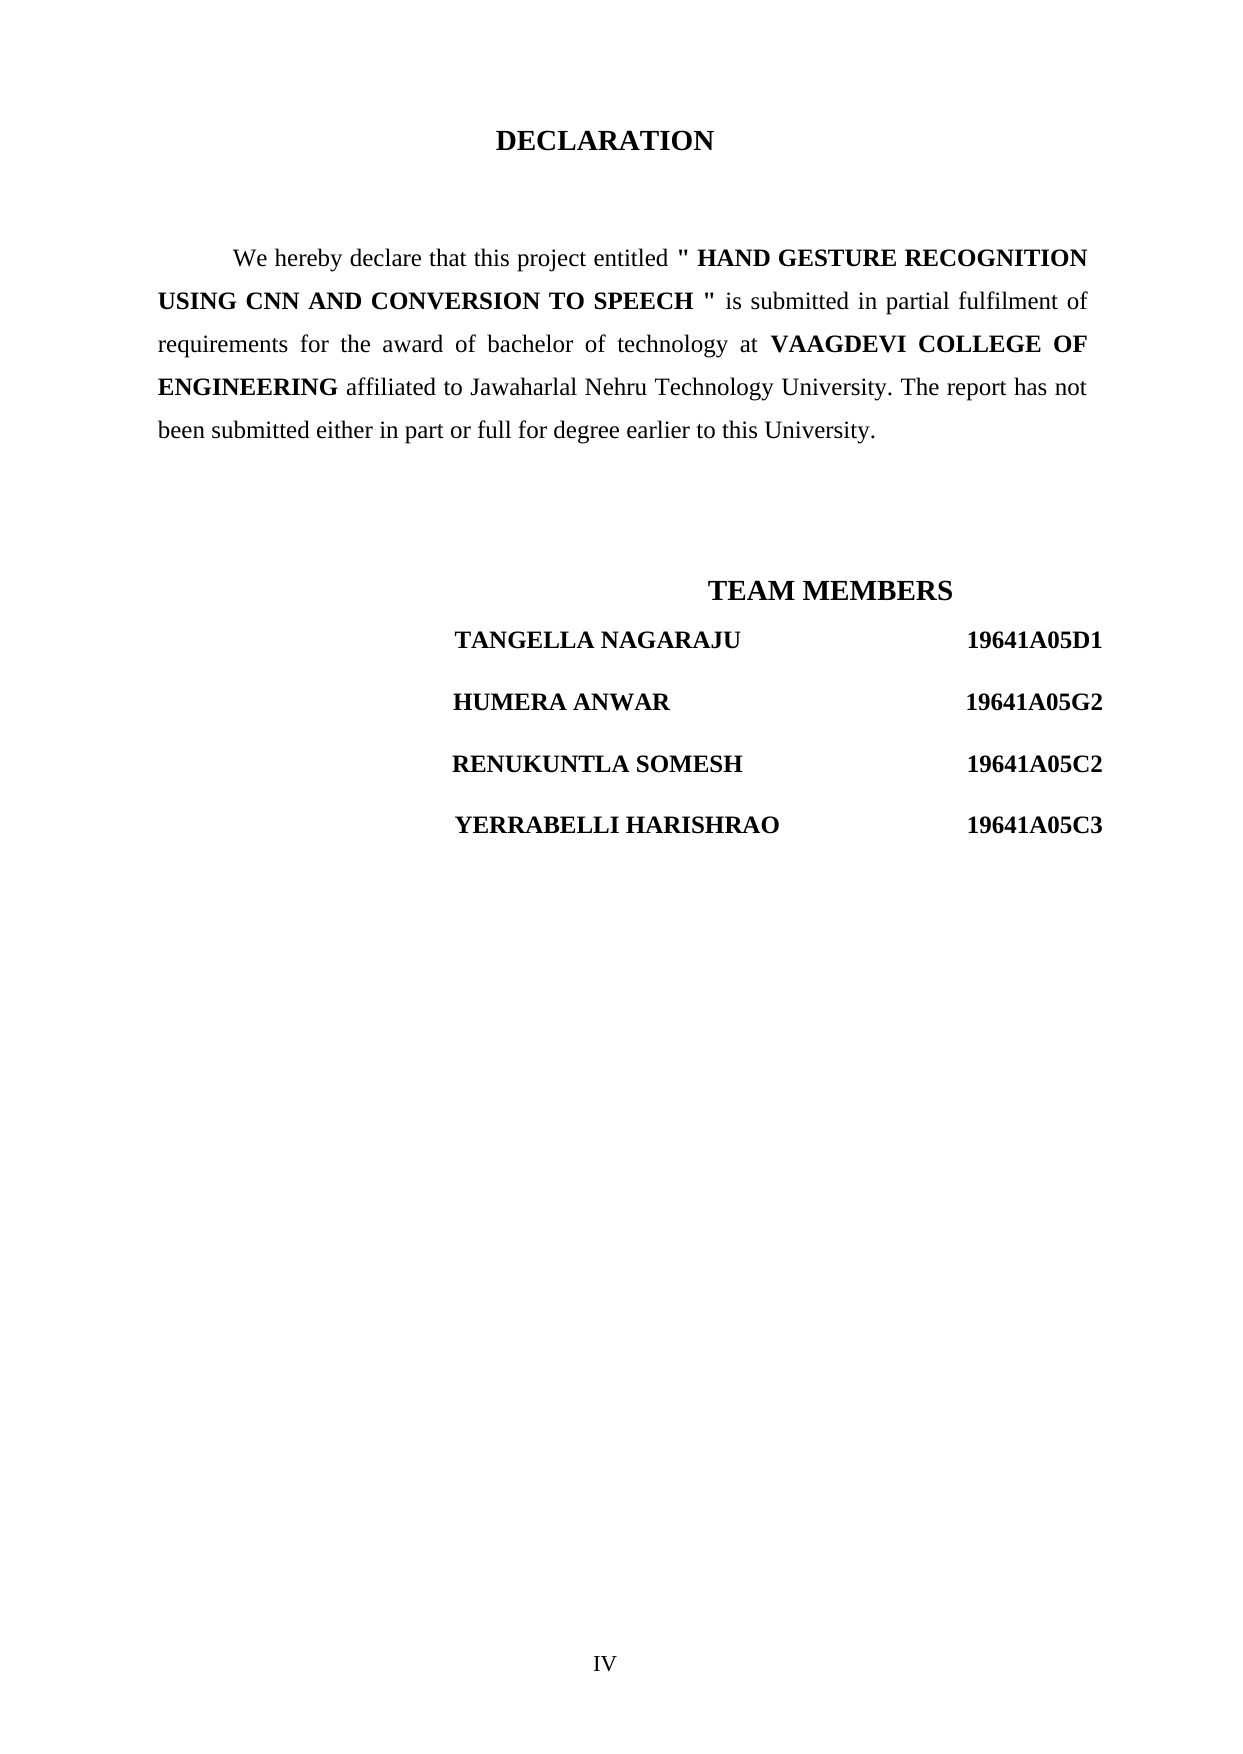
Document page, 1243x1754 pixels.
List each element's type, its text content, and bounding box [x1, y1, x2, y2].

text HUMERA ANWAR 19641A05G2 [157, 687, 1103, 716]
text YERRABELLI HARISHRAO 19641A05C3 [157, 810, 1103, 839]
text We hereby declare that this project entitled " HAND GESTURE RECOGNITION USING CNN AND CONVERSION TO SPEECH " is submitted in partial fulfilment of requirements for the award of bachelor of technology at VAAGDEVI COLLEGE OF ENGINEERING affiliated to Jawaharlal Nehru Technology University. The report has not been submitted either in part or full for degree earlier to this University. [158, 243, 1088, 444]
text TANGELLA NAGARAJU 19641A05D1 [157, 625, 1103, 654]
text DECLARATION [69, 123, 1141, 156]
text TEAM MEMBERS [520, 573, 1141, 607]
text RENUKUNTLA SOMESH 19641A05C2 [304, 749, 1103, 777]
